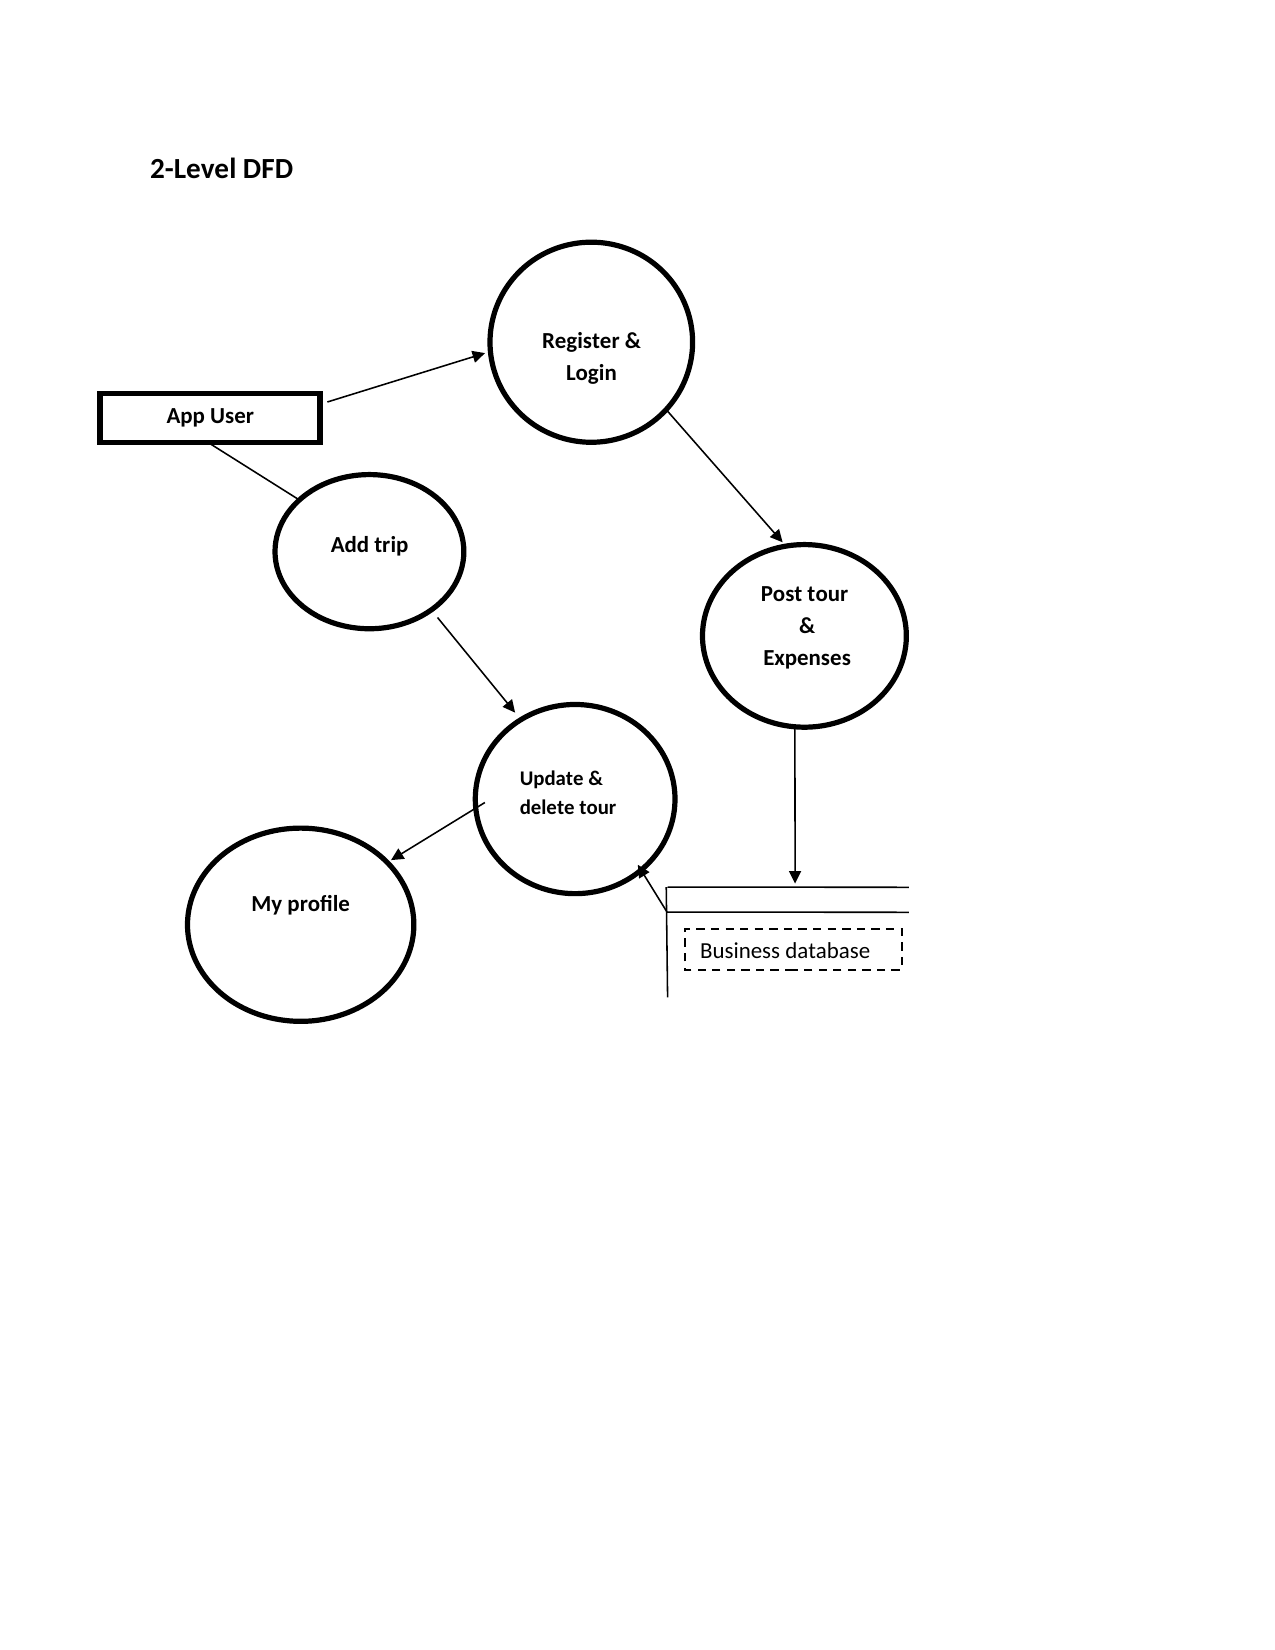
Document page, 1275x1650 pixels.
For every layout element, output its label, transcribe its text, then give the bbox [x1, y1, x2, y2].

text 2-Level DFD [150, 150, 1125, 186]
